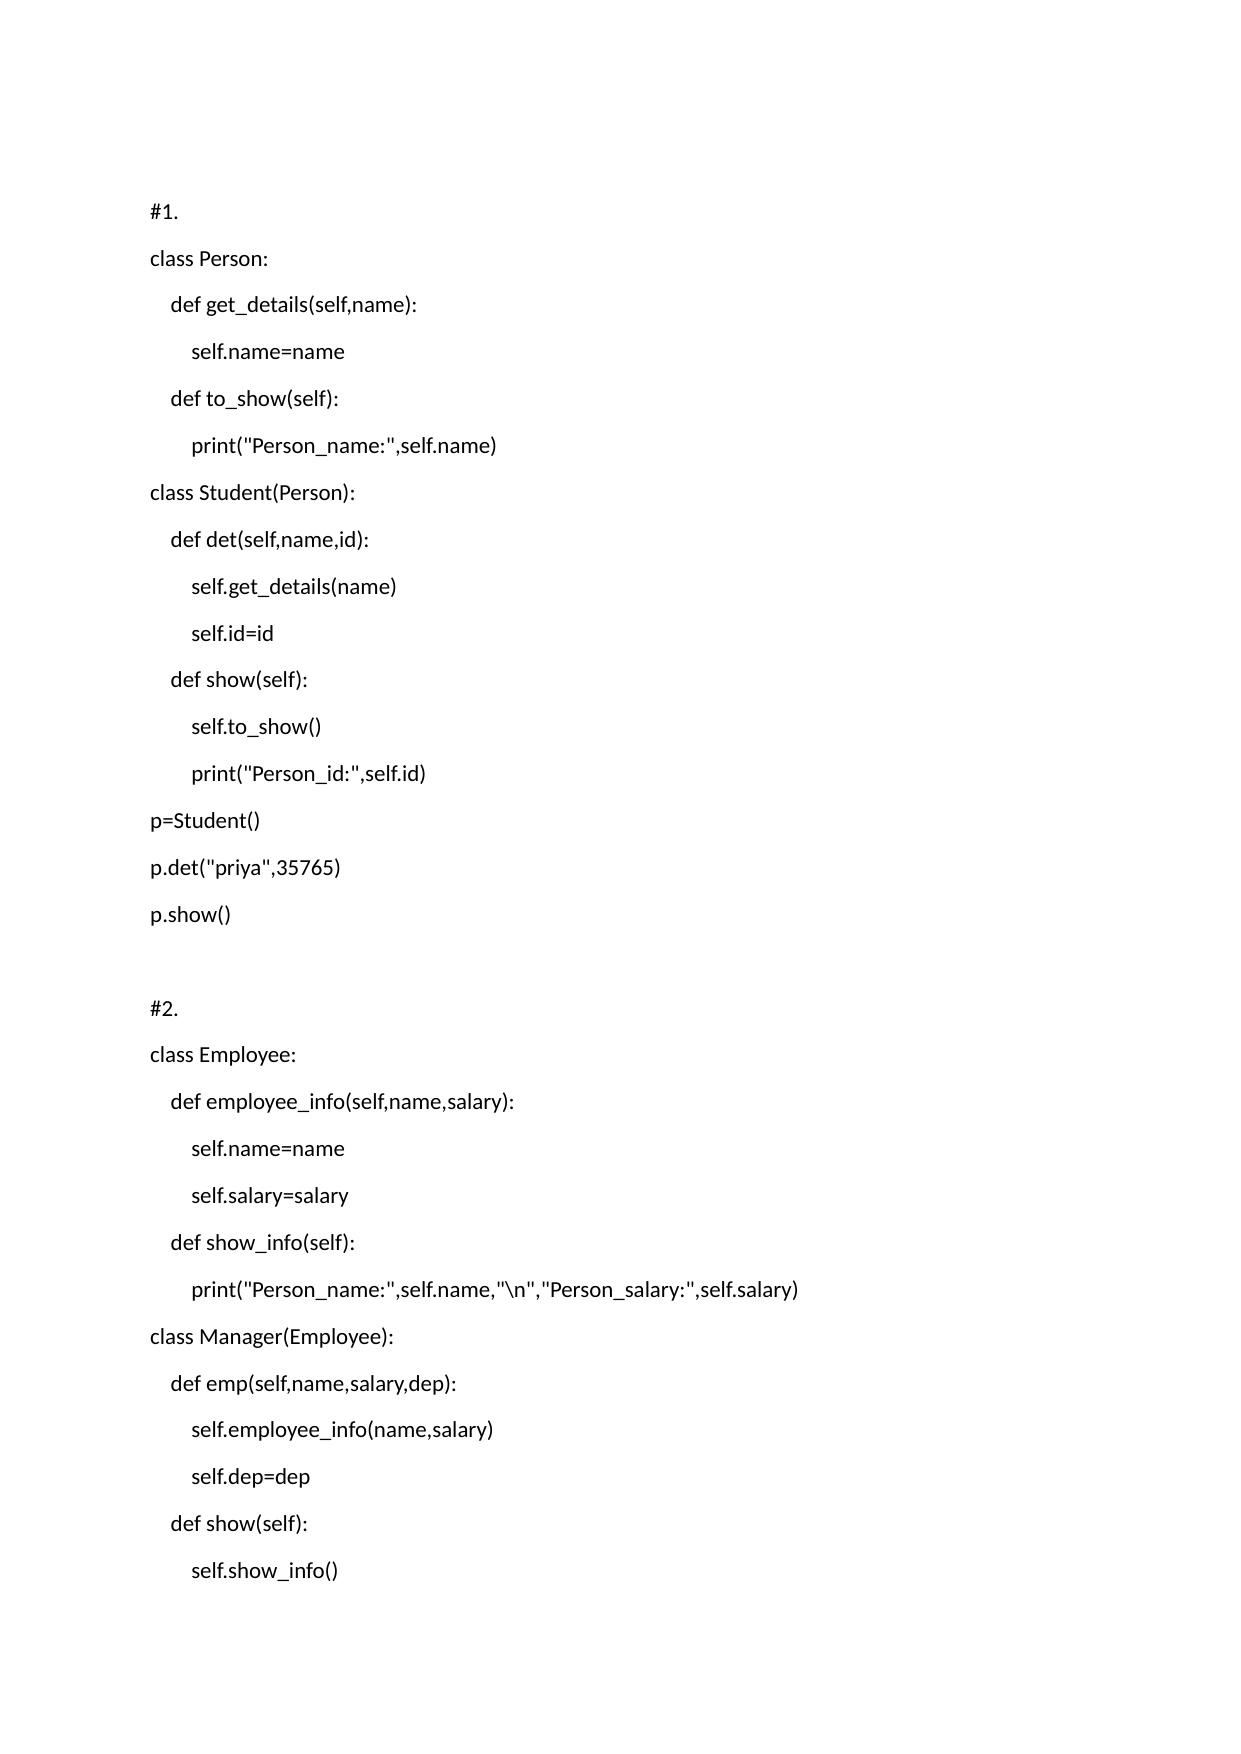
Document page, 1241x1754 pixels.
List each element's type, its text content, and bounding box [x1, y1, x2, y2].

text def det(self,name,id): [150, 525, 1090, 553]
text class Student(Person): [150, 478, 1090, 506]
text class Manager(Employee): [150, 1322, 1090, 1350]
text def show(self): [150, 1509, 1090, 1537]
text #2. [150, 994, 1090, 1022]
text self.id=id [150, 619, 1090, 647]
text p.show() [150, 900, 1090, 928]
text def to_show(self): [150, 384, 1090, 412]
text print("Person_name:",self.name,"\n","Person_salary:",self.salary) [150, 1275, 1090, 1303]
text def show_info(self): [150, 1228, 1090, 1256]
text self.name=name [150, 337, 1090, 366]
text def show(self): [150, 666, 1090, 694]
text self.name=name [150, 1134, 1090, 1162]
text print("Person_name:",self.name) [150, 431, 1090, 459]
text p=Student() [150, 806, 1090, 834]
text def emp(self,name,salary,dep): [150, 1369, 1090, 1397]
text self.get_details(name) [150, 572, 1090, 600]
text self.salary=salary [150, 1181, 1090, 1209]
text p.det("priya",35765) [150, 853, 1090, 881]
text def employee_info(self,name,salary): [150, 1087, 1090, 1116]
text class Person: [150, 244, 1090, 272]
text self.show_info() [150, 1556, 1090, 1584]
text #1. [150, 197, 1090, 225]
text print("Person_id:",self.id) [150, 759, 1090, 787]
text self.employee_info(name,salary) [150, 1416, 1090, 1444]
text self.to_show() [150, 712, 1090, 741]
text def get_details(self,name): [150, 291, 1090, 319]
text class Employee: [150, 1041, 1090, 1069]
text self.dep=dep [150, 1462, 1090, 1491]
